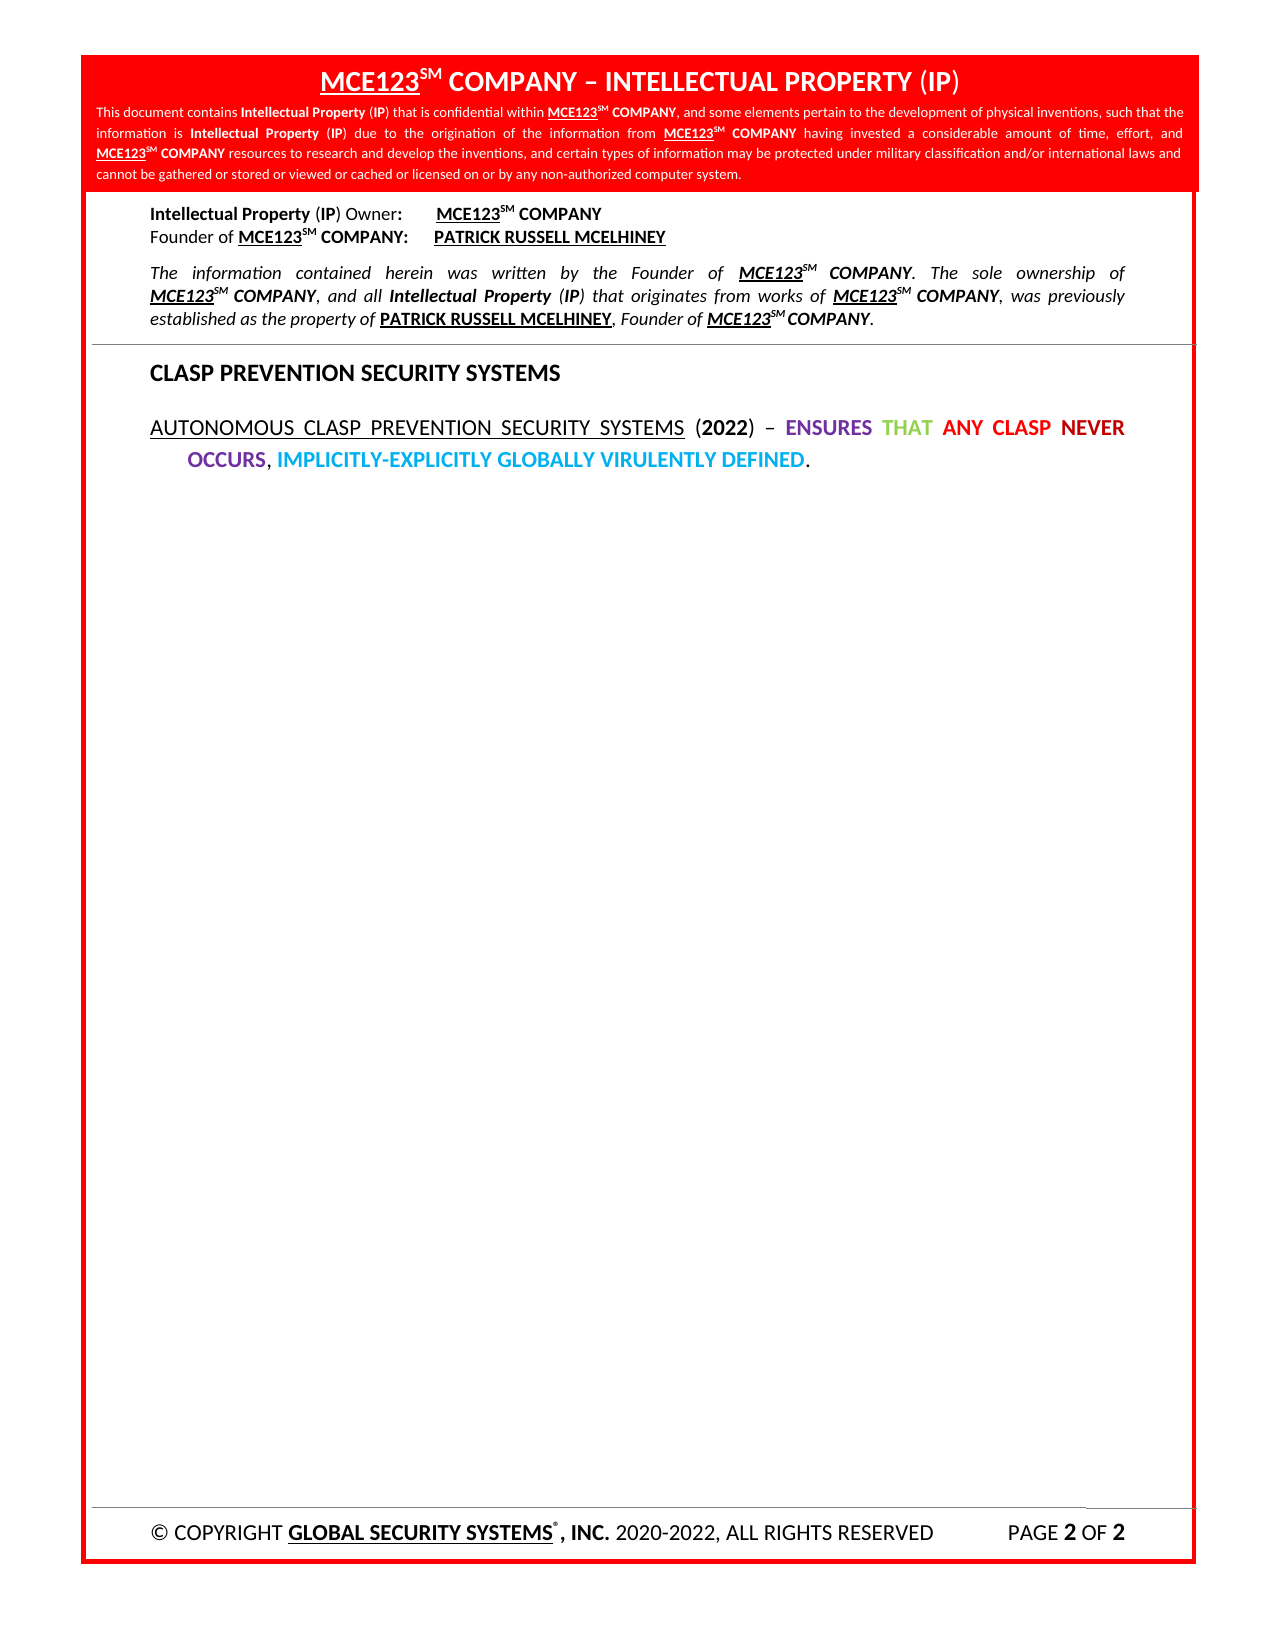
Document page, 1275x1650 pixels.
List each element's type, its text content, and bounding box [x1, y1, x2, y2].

text AUTONOMOUS CLASP PREVENTION SECURITY SYSTEMS (2022) – ENSURES THAT ANY CLASP NEVER OCCURS, IMPLICITLY-EXPLICITLY GLOBALLY VIRULENTLY DEFINED. [150, 413, 1125, 474]
text CLASP PREVENTION SECURITY SYSTEMS [150, 358, 1125, 388]
